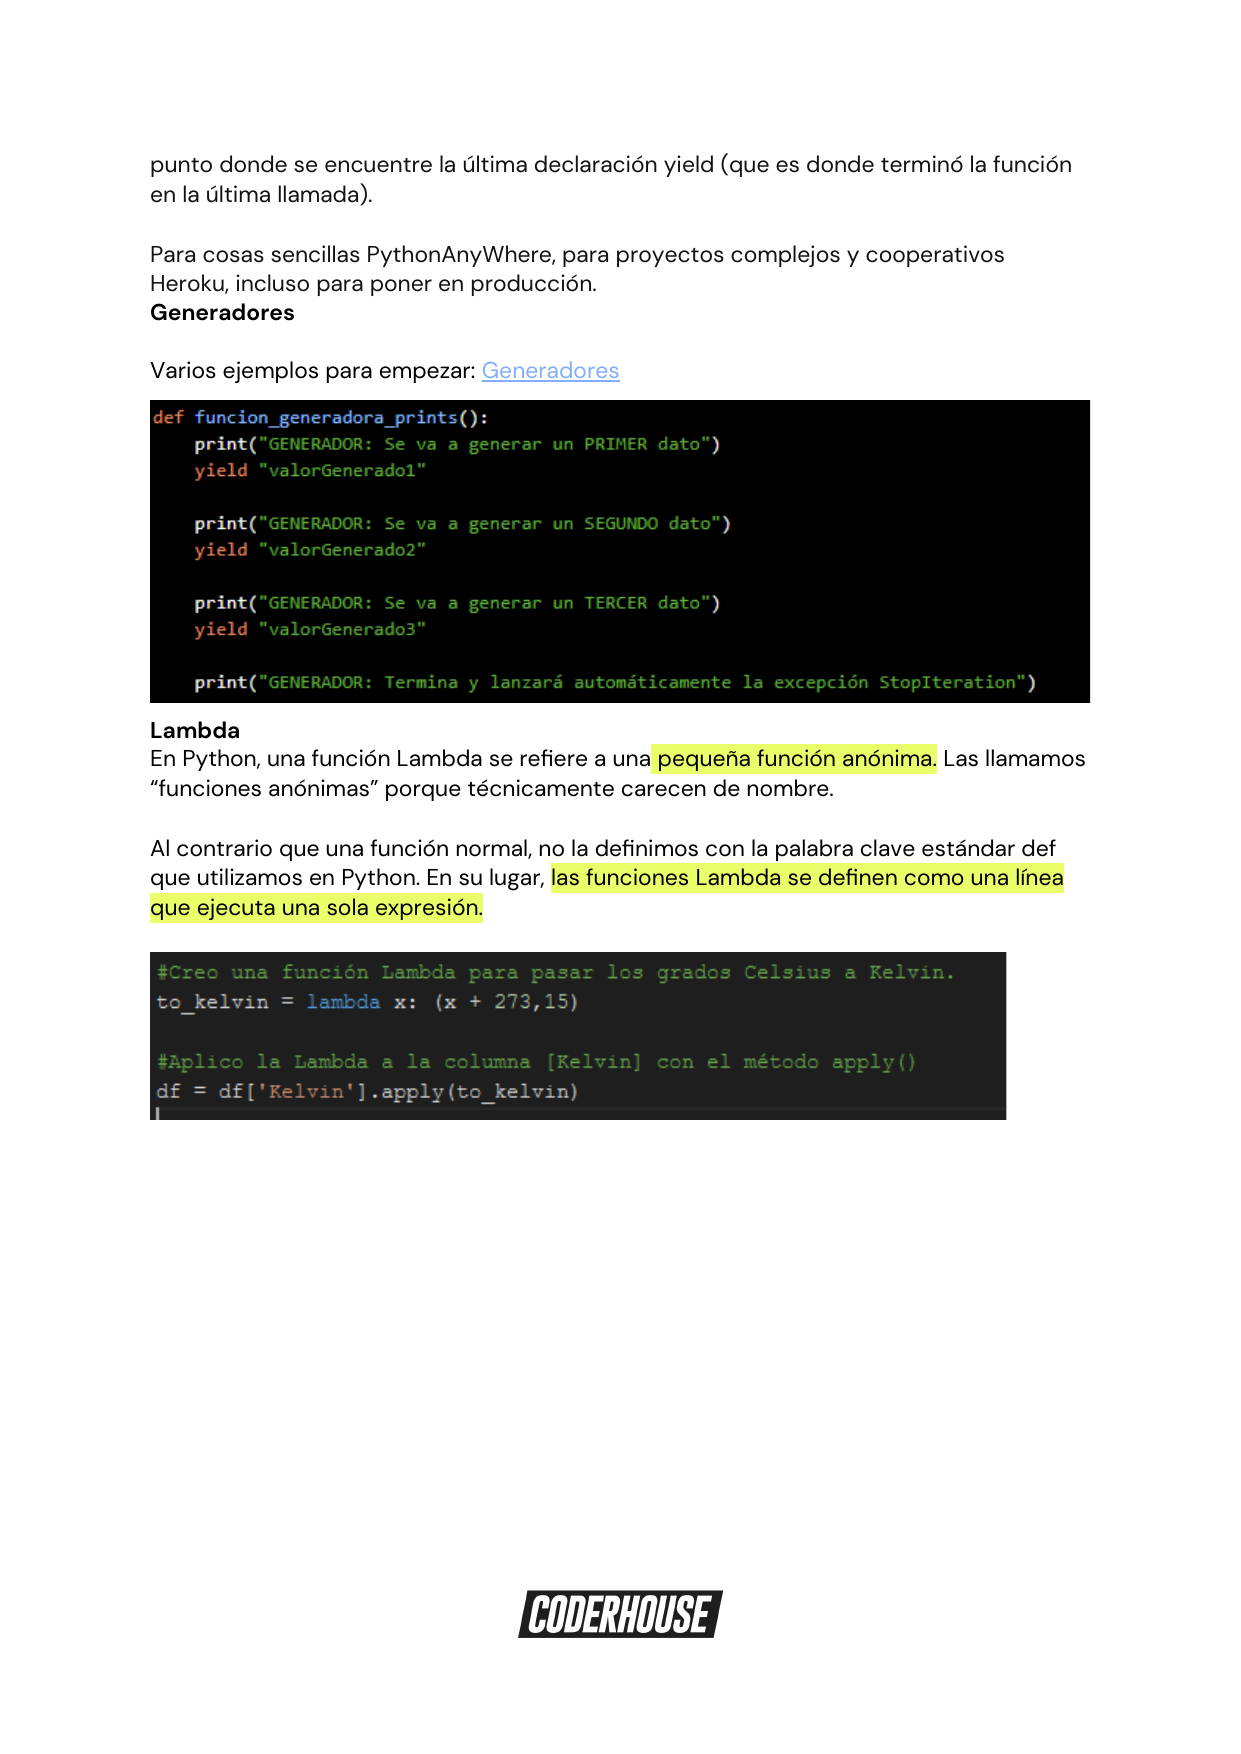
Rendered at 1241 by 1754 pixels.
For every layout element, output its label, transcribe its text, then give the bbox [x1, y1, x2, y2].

picture [512, 1587, 728, 1641]
text En Python, una función Lambda se refiere a una pequeña función anónima. Las llamamos “funciones anónimas” porque técnicamente carecen de nombre. [150, 744, 1090, 803]
text Varios ejemplos para empezar: Generadores [150, 356, 1090, 385]
text Generadores [150, 299, 1090, 326]
text Lambda [150, 717, 1090, 744]
picture [150, 400, 1091, 703]
text Al contrario que una función normal, no la definimos con la palabra clave estándar def que utilizamos en Python. En su lugar, las funciones Lambda se definen como una línea que ejecuta una sola expresión. [150, 833, 1090, 923]
text Para cosas sencillas PythonAnyWhere, para proyectos complejos y cooperativos Heroku, incluso para poner en producción. [150, 239, 1090, 299]
picture [150, 952, 1007, 1120]
